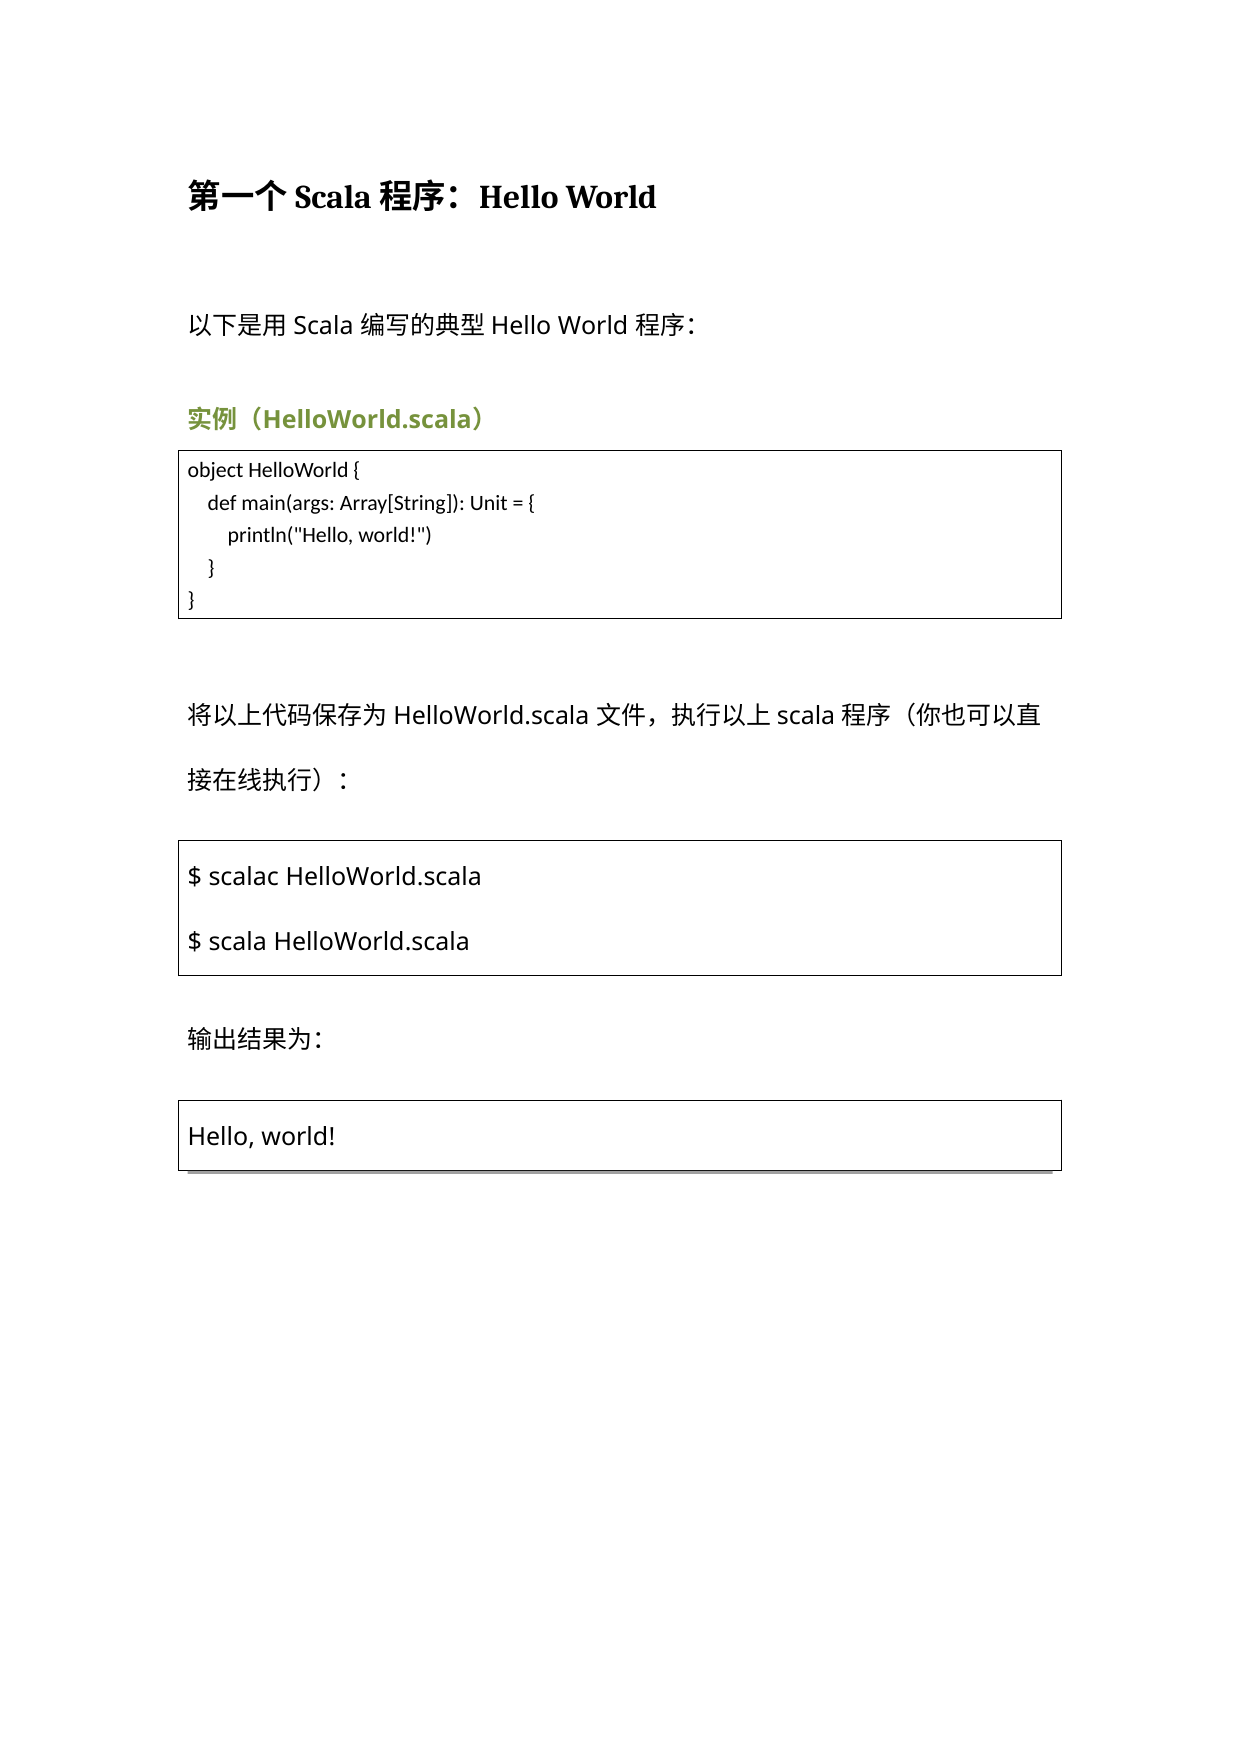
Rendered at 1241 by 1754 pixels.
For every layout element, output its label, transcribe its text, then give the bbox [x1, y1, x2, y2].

text 以下是用 Scala 编写的典型 Hello World 程序： [187, 291, 1053, 356]
text $ scalac HelloWorld.scala [179, 841, 1061, 905]
text 输出结果为： [187, 1005, 1053, 1070]
subtitle 第一个 Scala 程序：Hello World [187, 162, 1053, 227]
text 实例（HelloWorld.scala） [187, 385, 1053, 450]
text 将以上代码保存为 HelloWorld.scala 文件，执行以上 scala 程序（你也可以直接在线执行）： [187, 681, 1053, 811]
text object HelloWorld { def main(args: Array[String]): Unit = { println("Hello, world!") } } [179, 451, 1061, 618]
text Hello, world! [179, 1101, 1061, 1170]
text $ scala HelloWorld.scala [179, 905, 1061, 975]
